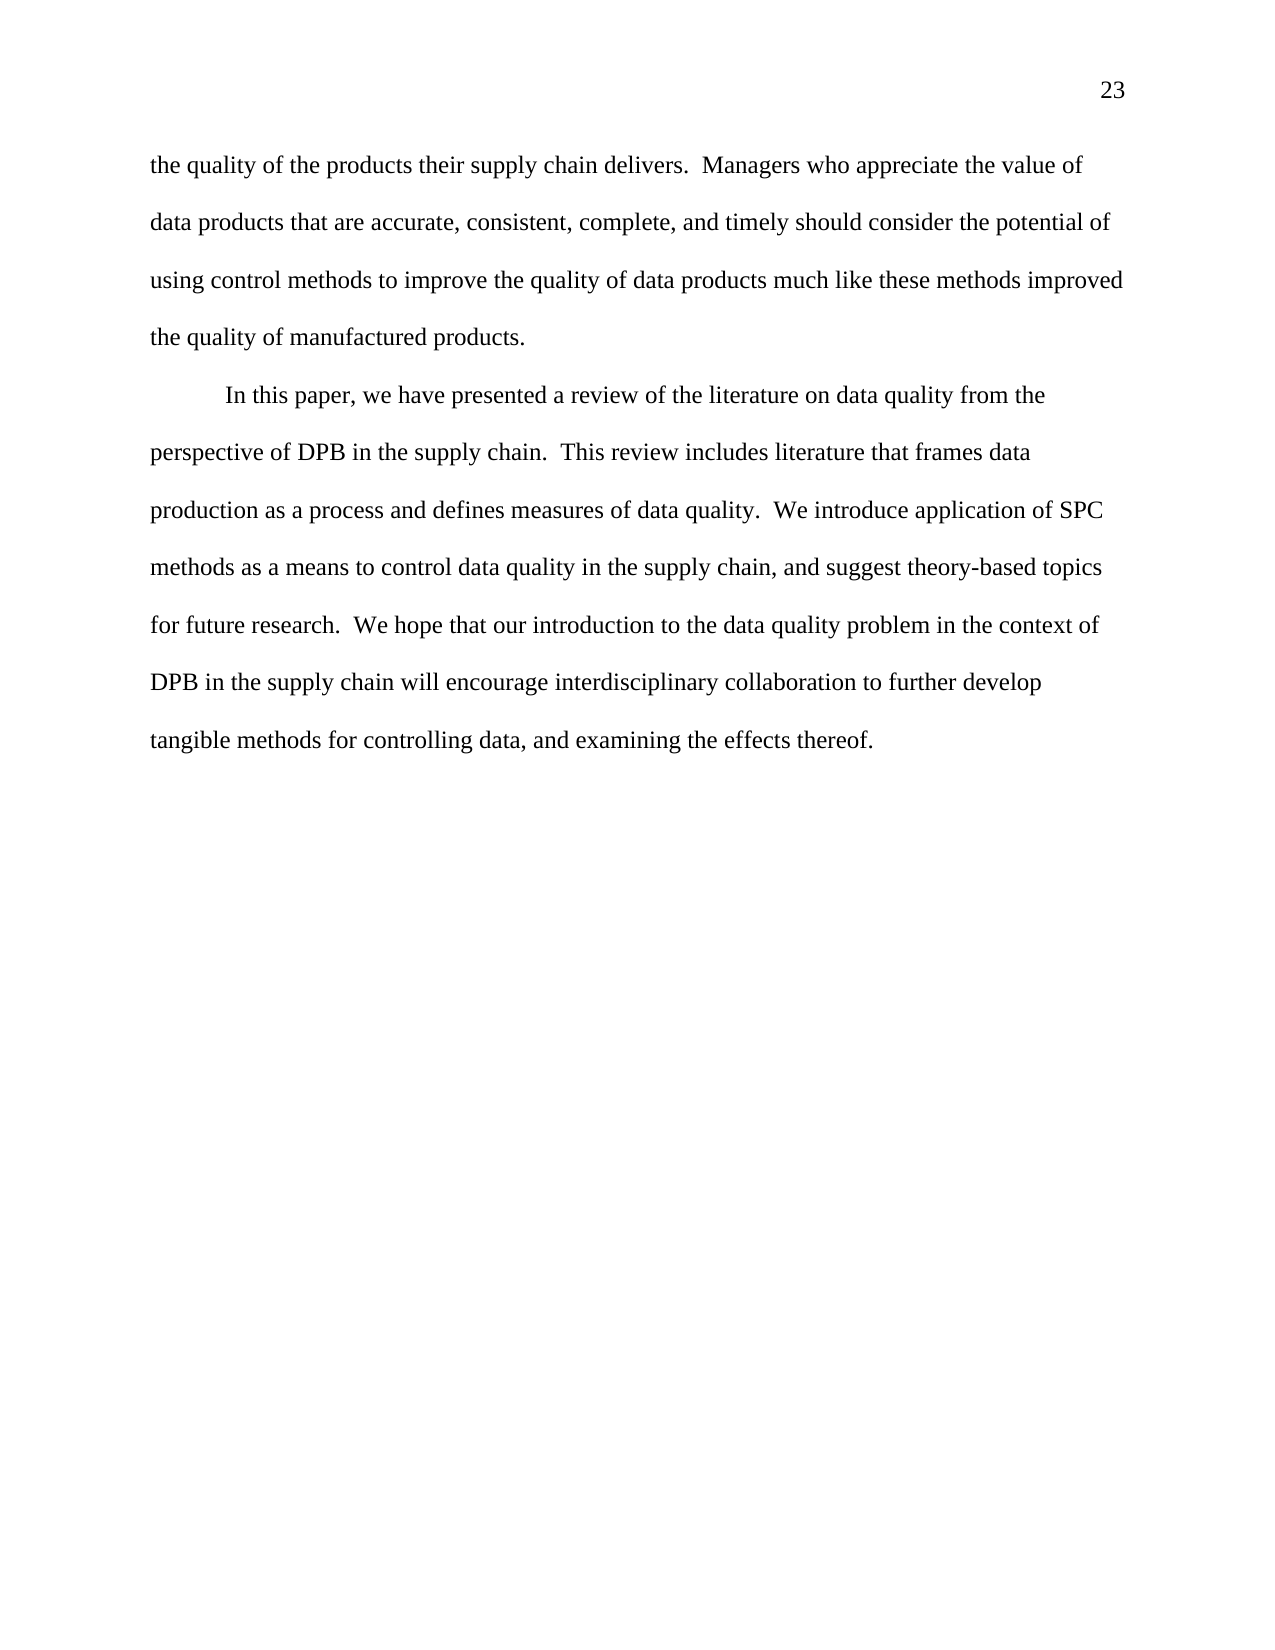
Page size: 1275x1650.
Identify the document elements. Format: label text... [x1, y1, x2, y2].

text In this paper, we have presented a review of the literature on data quality from the perspective of DPB in the supply chain. This review includes literature that frames data production as a process and defines measures of data quality. We introduce application of SPC methods as a means to control data quality in the supply chain, and suggest theory-based topics for future research. We hope that our introduction to the data quality problem in the context of DPB in the supply chain will encourage interdisciplinary collaboration to further develop tangible methods for controlling data, and examining the effects thereof. [150, 380, 1125, 754]
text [150, 150, 1125, 351]
